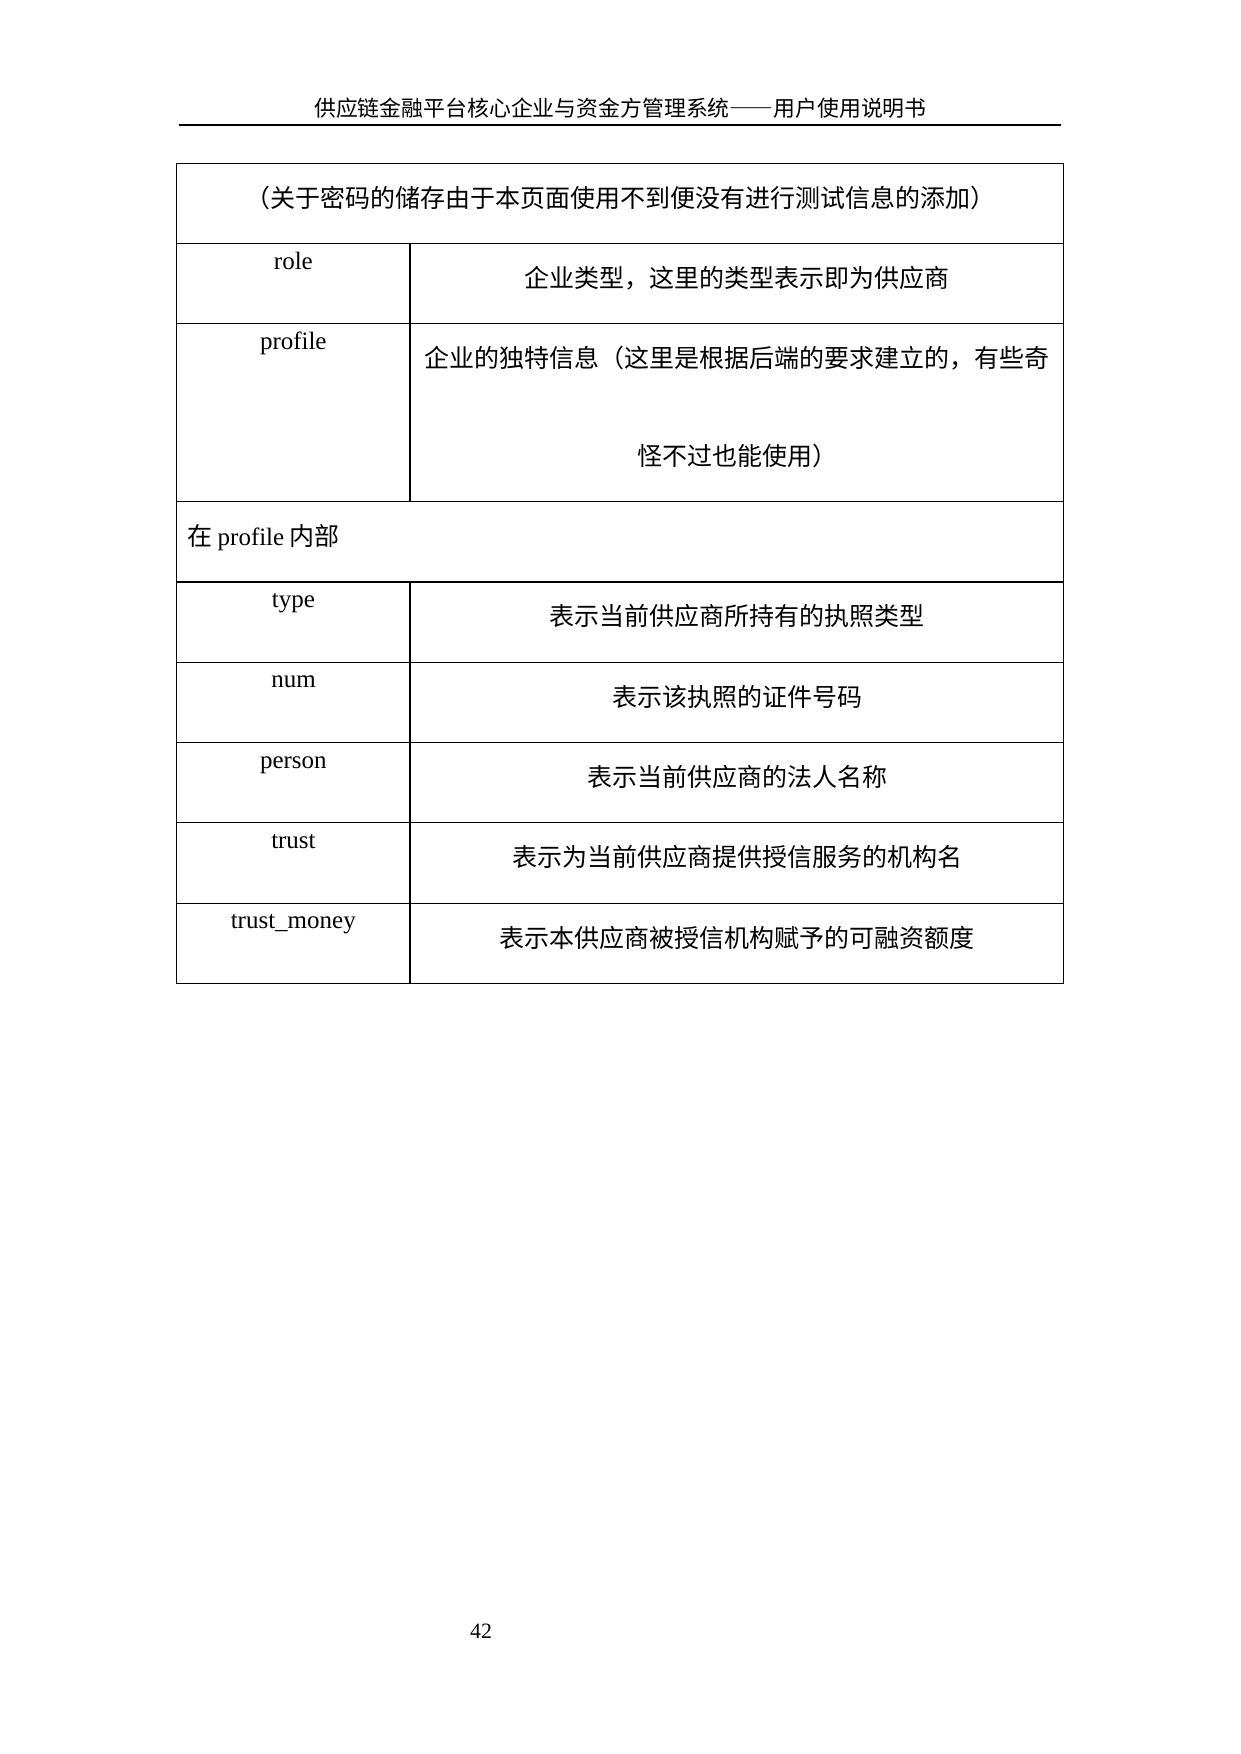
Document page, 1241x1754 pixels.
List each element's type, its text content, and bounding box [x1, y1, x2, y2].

table_cell person [177, 743, 409, 822]
table_cell 企业的独特信息（这里是根据后端的要求建立的，有些奇怪不过也能使用） [411, 324, 1063, 501]
table_cell trust_money [177, 904, 409, 983]
table_cell （关于密码的储存由于本页面使用不到便没有进行测试信息的添加） [177, 164, 1063, 243]
table_cell 表示当前供应商所持有的执照类型 [411, 583, 1063, 662]
table_cell trust [177, 823, 409, 903]
table_cell role [177, 244, 409, 323]
table_cell 表示本供应商被授信机构赋予的可融资额度 [411, 904, 1063, 983]
table_cell profile [177, 324, 409, 501]
table_cell type [177, 583, 409, 662]
table_cell 表示当前供应商的法人名称 [411, 743, 1063, 822]
table_cell 表示为当前供应商提供授信服务的机构名 [411, 823, 1063, 903]
table_cell 企业类型，这里的类型表示即为供应商 [411, 244, 1063, 323]
table_cell num [177, 663, 409, 742]
table_cell 表示该执照的证件号码 [411, 663, 1063, 742]
table_cell 在profile内部 [177, 502, 1063, 581]
